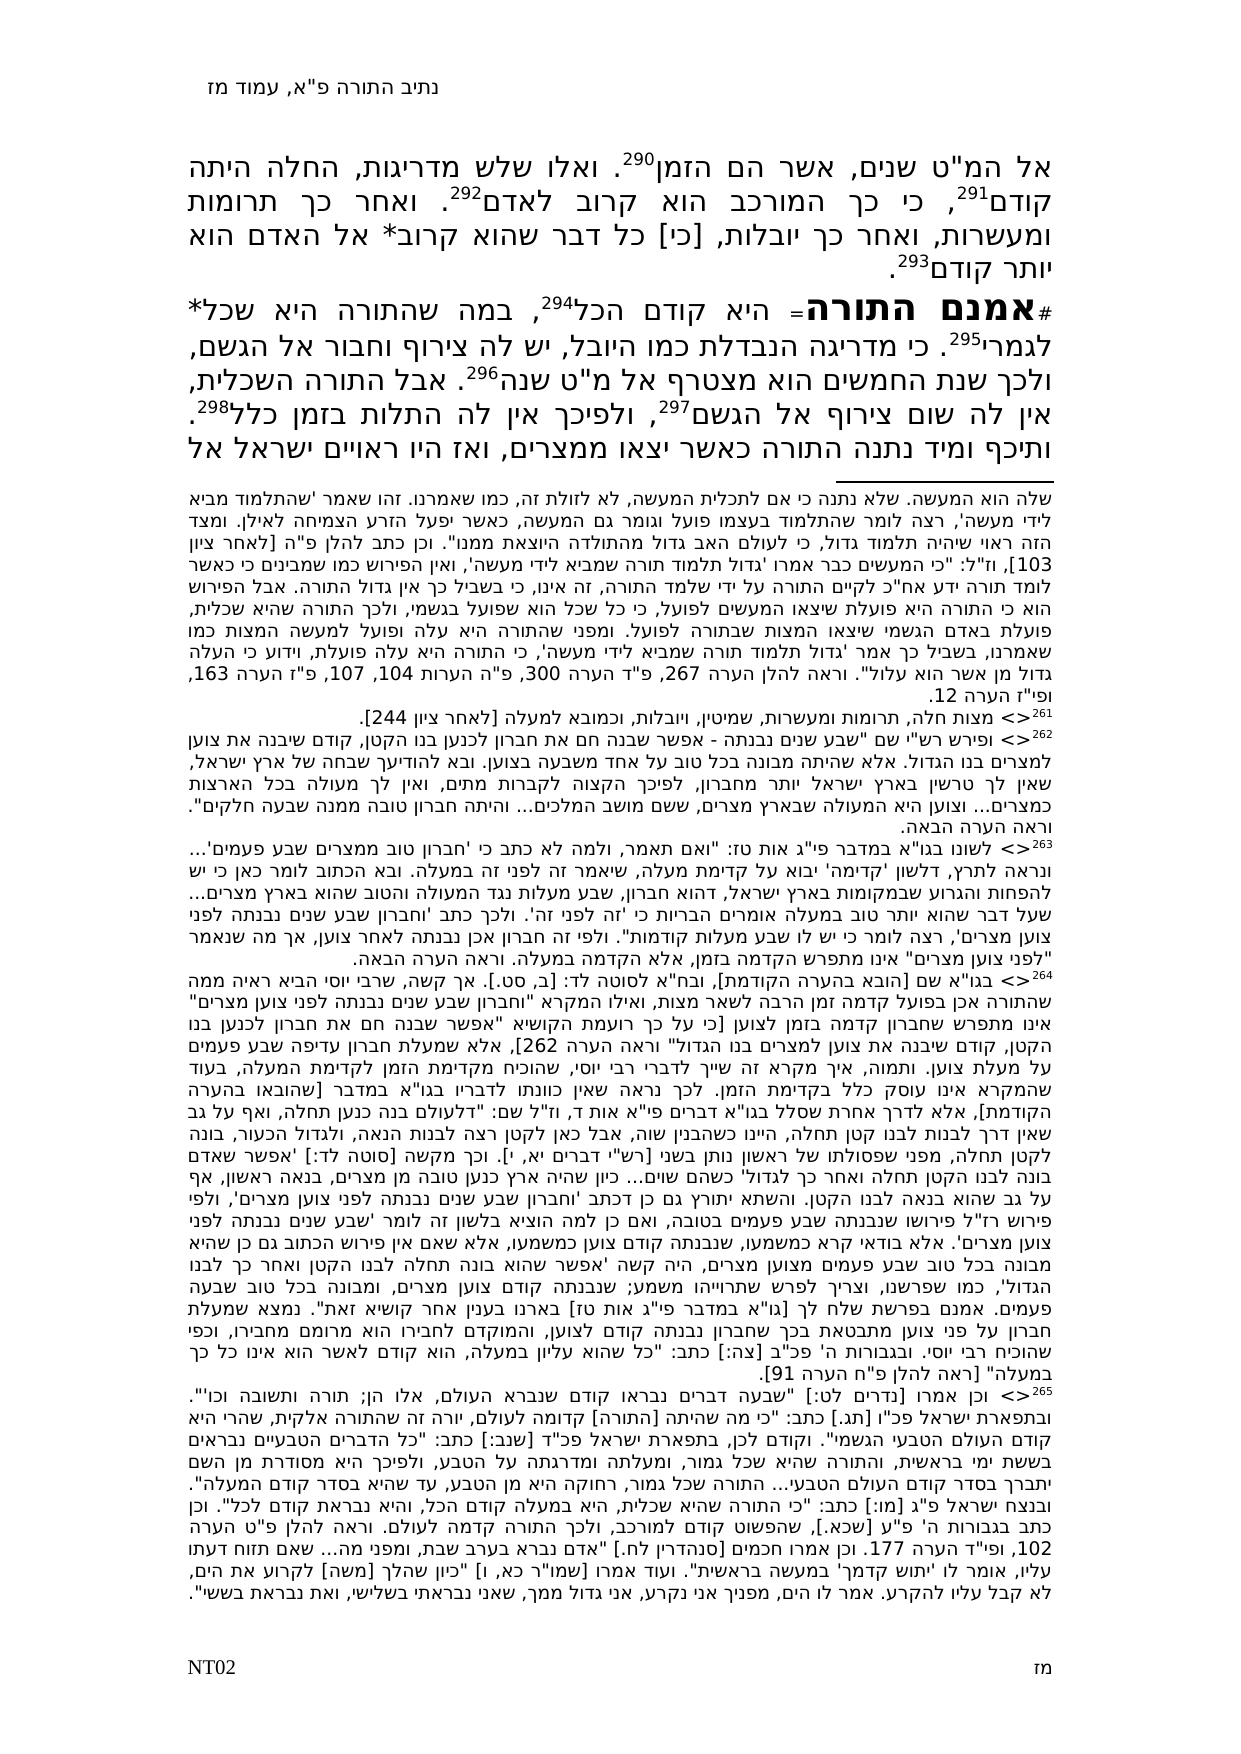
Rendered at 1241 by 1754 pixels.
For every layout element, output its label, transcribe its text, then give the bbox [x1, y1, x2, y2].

text #המדריגה השלישית=, מעלה נבדלת בלתי גשמי, שאינו תחת הזמן כלל, וכנגד זה היובל, שהוא שנת חמשים (ויקרא כה, י-יא), שאין בו ספירה. כי מ"ט יש בהם ספירה, שהוא הזמן. אבל שנת חמשים אין בו ספירה כלל, כמו שאין ספירה ביום חמשים של עצרת, כי עולם הנבדל העליון אינו תחת הזמן כלל. ומכל מקום יש אל המעלה הזאת צירוף וחבור אל הזמן, כי שנת החמשים שנה יש לו חבור וצירוף אל המ"ט שנים, אשר הם הזמן. ואלו שלש מדריגות, החלה היתה קודם, כי כך המורכב הוא קרוב לאדם. ואחר כך תרומות ומעשרות, ואחר כך יובלות, [כי] כל דבר שהוא קרוב* אל האדם הוא יותר קודם. [187, 150, 1053, 286]
text #אמנם התורה= היא קודם הכל, במה שהתורה היא שכל* לגמרי. כי מדריגה הנבדלת כמו היובל, יש לה צירוף וחבור אל הגשם, ולכך שנת החמשים הוא מצטרף אל מ"ט שנה. אבל התורה השכלית, אין לה שום צירוף אל הגשם, ולפיכך אין לה התלות בזמן כלל. ותיכף ומיד נתנה התורה כאשר יצאו ממצרים, ואז היו ראויים ישראל אל התורה, ולא קודם. וראוי היתה התורה שתנתן מיד בצאתם ממצרים, רק שהוצרכו ישראל קודם פרישה מן אומת מצרים, ועד שלשה חדשים לא היה נחשב פרישה מהם, כמו שמבואר במדרש, ופירשנו זה במקומו, שאין לתורה התלות בזמן כלל, ולכך קדימת התורה מורה שהיא על כל המצות, שכל המצות תלוים במעשה, והמעשה על ידי גוף האדם שהוא גשם, ולכך המצות נתנו בזמן, אבל התורה אין זמן לה. [187, 286, 1053, 465]
